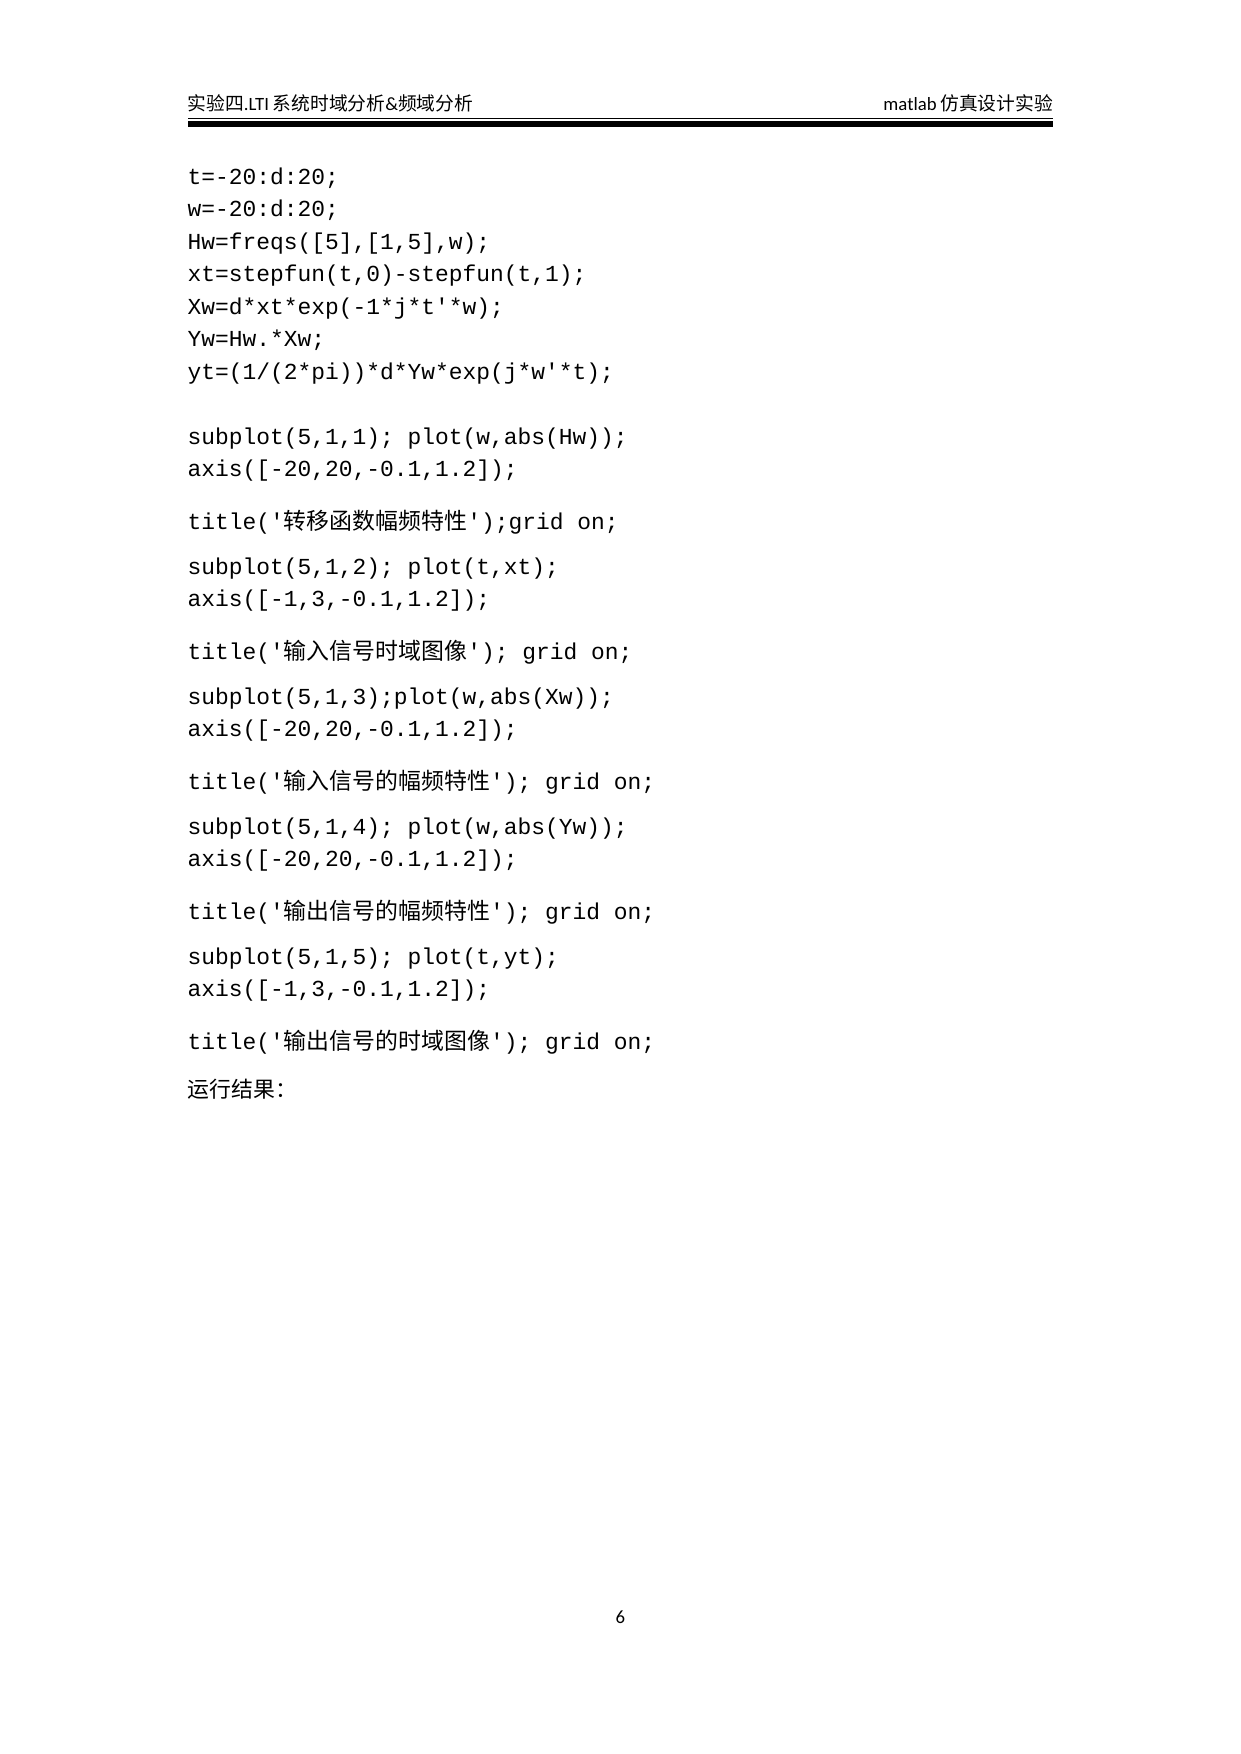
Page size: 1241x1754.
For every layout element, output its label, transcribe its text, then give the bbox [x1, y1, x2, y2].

text w=-20:d:20; [187, 194, 1053, 227]
text title('输入信号的幅频特性'); grid on; [187, 747, 1053, 812]
text subplot(5,1,2); plot(t,xt); [187, 552, 1053, 584]
text yt=(1/(2*pi))*d*Yw*exp(j*w'*t); [187, 357, 1053, 389]
text xt=stepfun(t,0)-stepfun(t,1); [187, 259, 1053, 292]
text axis([-20,20,-0.1,1.2]); [187, 844, 1053, 877]
text title('输出信号的时域图像'); grid on; [187, 1007, 1053, 1072]
text subplot(5,1,3);plot(w,abs(Xw)); [187, 682, 1053, 714]
text subplot(5,1,4); plot(w,abs(Yw)); [187, 812, 1053, 844]
text 运行结果： [187, 1072, 1053, 1104]
text axis([-20,20,-0.1,1.2]); [187, 714, 1053, 747]
text subplot(5,1,5); plot(t,yt); [187, 942, 1053, 974]
text title('转移函数幅频特性');grid on; [187, 487, 1053, 552]
text Xw=d*xt*exp(-1*j*t'*w); [187, 292, 1053, 324]
text Yw=Hw.*Xw; [187, 324, 1053, 357]
text subplot(5,1,1); plot(w,abs(Hw)); [187, 422, 1053, 454]
text t=-20:d:20; [187, 162, 1053, 194]
text axis([-20,20,-0.1,1.2]); [187, 454, 1053, 487]
text axis([-1,3,-0.1,1.2]); [187, 584, 1053, 617]
text axis([-1,3,-0.1,1.2]); [187, 974, 1053, 1007]
text title('输出信号的幅频特性'); grid on; [187, 877, 1053, 942]
text Hw=freqs([5],[1,5],w); [187, 227, 1053, 259]
text title('输入信号时域图像'); grid on; [187, 617, 1053, 682]
